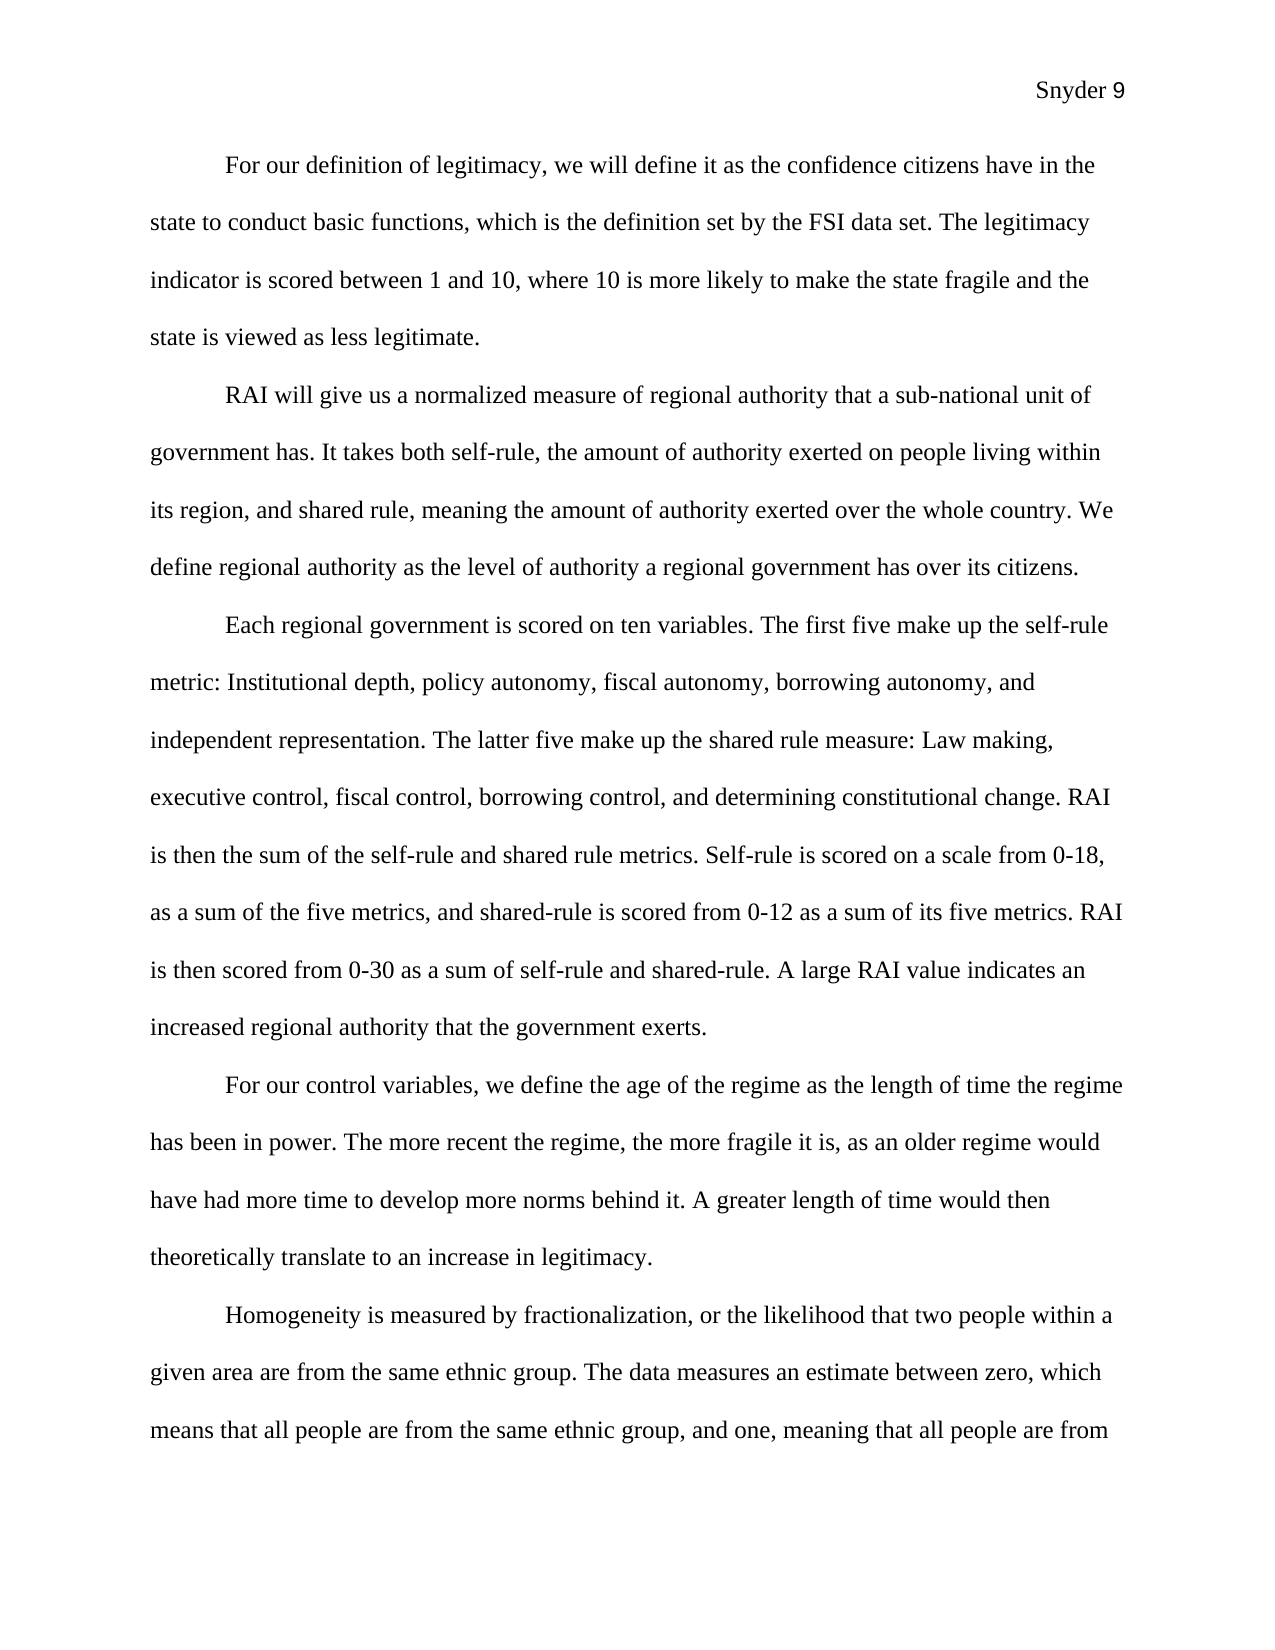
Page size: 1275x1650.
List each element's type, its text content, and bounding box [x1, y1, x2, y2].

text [150, 1300, 1125, 1444]
text For our definition of legitimacy, we will define it as the confidence citizens have in the state to conduct basic functions, which is the definition set by the FSI data set. The legitimacy indicator is scored between 1 and 10, where 10 is more likely to make the state fragile and the state is viewed as less legitimate. [150, 150, 1125, 351]
text RAI will give us a normalized measure of regional authority that a sub-national unit of government has. It takes both self-rule, the amount of authority exerted on people living within its region, and shared rule, meaning the amount of authority exerted over the whole country. We define regional authority as the level of authority a regional government has over its citizens. [150, 380, 1125, 581]
text Each regional government is scored on ten variables. The first five make up the self-rule metric: Institutional depth, policy autonomy, fiscal autonomy, borrowing autonomy, and independent representation. The latter five make up the shared rule measure: Law making, executive control, fiscal control, borrowing control, and determining constitutional change. RAI is then the sum of the self-rule and shared rule metrics. Self-rule is scored on a scale from 0-18, as a sum of the five metrics, and shared-rule is scored from 0-12 as a sum of its five metrics. RAI is then scored from 0-30 as a sum of self-rule and shared-rule. A large RAI value indicates an increased regional authority that the government exerts. [150, 610, 1125, 1041]
text For our control variables, we define the age of the regime as the length of time the regime has been in power. The more recent the regime, the more fragile it is, as an older regime would have had more time to develop more norms behind it. A greater length of time would then theoretically translate to an increase in legitimacy. [150, 1070, 1125, 1271]
